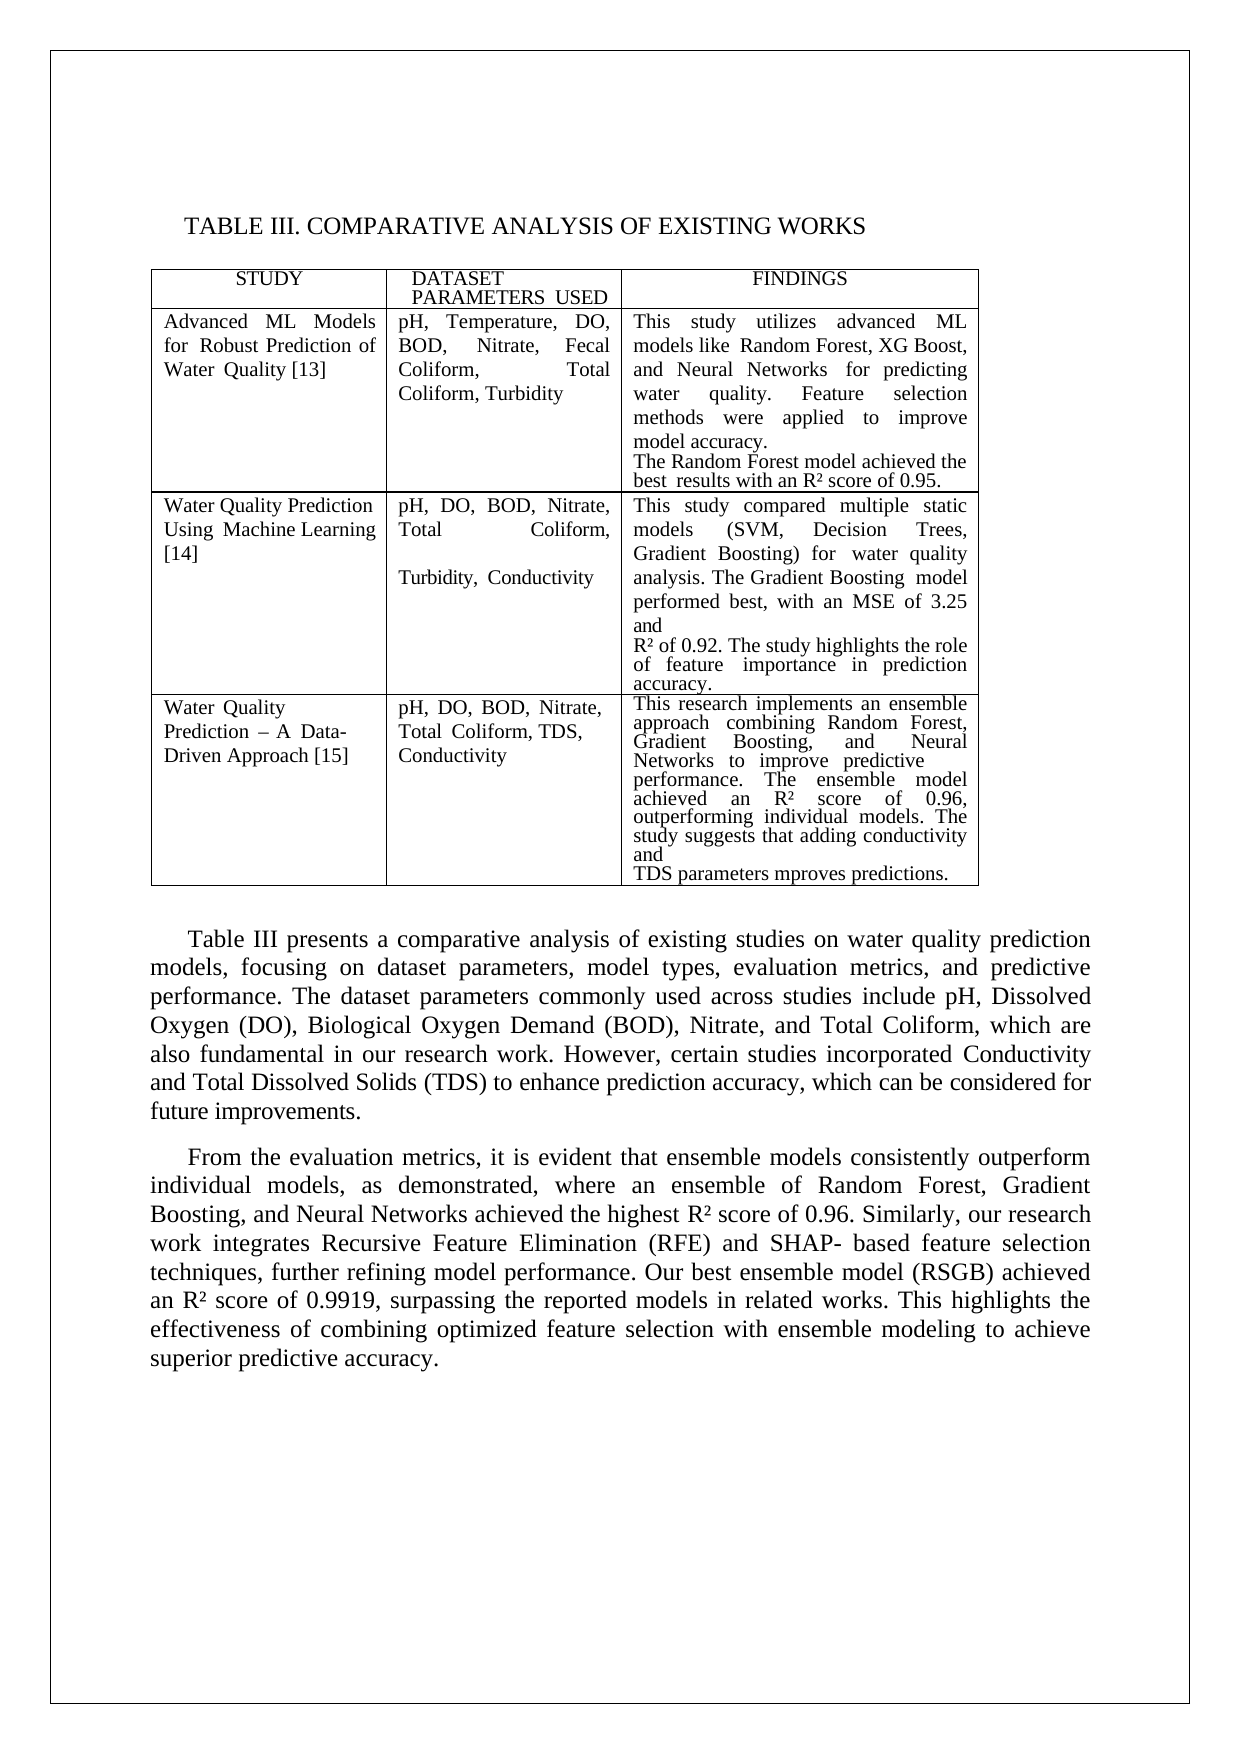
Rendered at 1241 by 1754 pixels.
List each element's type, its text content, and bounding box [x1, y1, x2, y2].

table_cell This study compared multiple static models (SVM, Decision Trees, Gradient Boosting) for water quality analysis. The Gradient Boosting model performed best, with an MSE of 3.25 and R² of 0.92. The study highlights the role of feature importance in prediction accuracy. [622, 493, 978, 694]
table_cell pH, DO, BOD, Nitrate, Total Coliform, Turbidity, Conductivity [387, 493, 621, 694]
table_cell pH, Temperature, DO, BOD, Nitrate, Fecal Coliform, Total Coliform, Turbidity [387, 309, 621, 491]
table_cell Water Quality Prediction Using Machine Learning [14] [152, 493, 386, 694]
text TABLE III. COMPARATIVE ANALYSIS OF EXISTING WORKS [147, 211, 1137, 239]
table_header FINDINGS [622, 270, 978, 308]
table_header STUDY [152, 270, 386, 308]
text From the evaluation metrics, it is evident that ensemble models consistently outperform individual models, as demonstrated, where an ensemble of Random Forest, Gradient Boosting, and Neural Networks achieved the highest R² score of 0.96. Similarly, our research work integrates Recursive Feature Elimination (RFE) and SHAP- based feature selection techniques, further refining model performance. Our best ensemble model (RSGB) achieved an R² score of 0.9919, surpassing the reported models in related works. This highlights the effectiveness of combining optimized feature selection with ensemble modeling to achieve superior predictive accuracy. [150, 1142, 1091, 1372]
table_cell performance. The ensemble model achieved an R² score of 0.96, outperforming individual models. The study suggests that adding conductivity and TDS parameters mproves predictions. [622, 771, 978, 885]
text Table III presents a comparative analysis of existing studies on water quality prediction models, focusing on dataset parameters, model types, evaluation metrics, and predictive performance. The dataset parameters commonly used across studies include pH, Dissolved Oxygen (DO), Biological Oxygen Demand (BOD), Nitrate, and Total Coliform, which are also fundamental in our research work. However, certain studies incorporated Conductivity and Total Dissolved Solids (TDS) to enhance prediction accuracy, which can be considered for future improvements. [150, 924, 1091, 1125]
table_cell Water Quality Prediction – A Data-Driven Approach [15] [152, 695, 386, 771]
table_cell This study utilizes advanced ML models like Random Forest, XG Boost, and Neural Networks for predicting water quality. Feature selection methods were applied to improve model accuracy. The Random Forest model achieved the best results with an R² score of 0.95. [622, 309, 978, 491]
table_cell pH, DO, BOD, Nitrate, Total Coliform, TDS, Conductivity [387, 695, 621, 771]
table_cell Advanced ML Models for Robust Prediction of Water Quality [13] [152, 309, 386, 491]
table_header DATASET PARAMETERS USED [387, 270, 621, 308]
table_cell [387, 771, 621, 885]
table_cell This research implements an ensemble approach combining Random Forest, Gradient Boosting, and Neural Networks to improve predictive [622, 695, 978, 771]
table_cell [152, 771, 386, 885]
